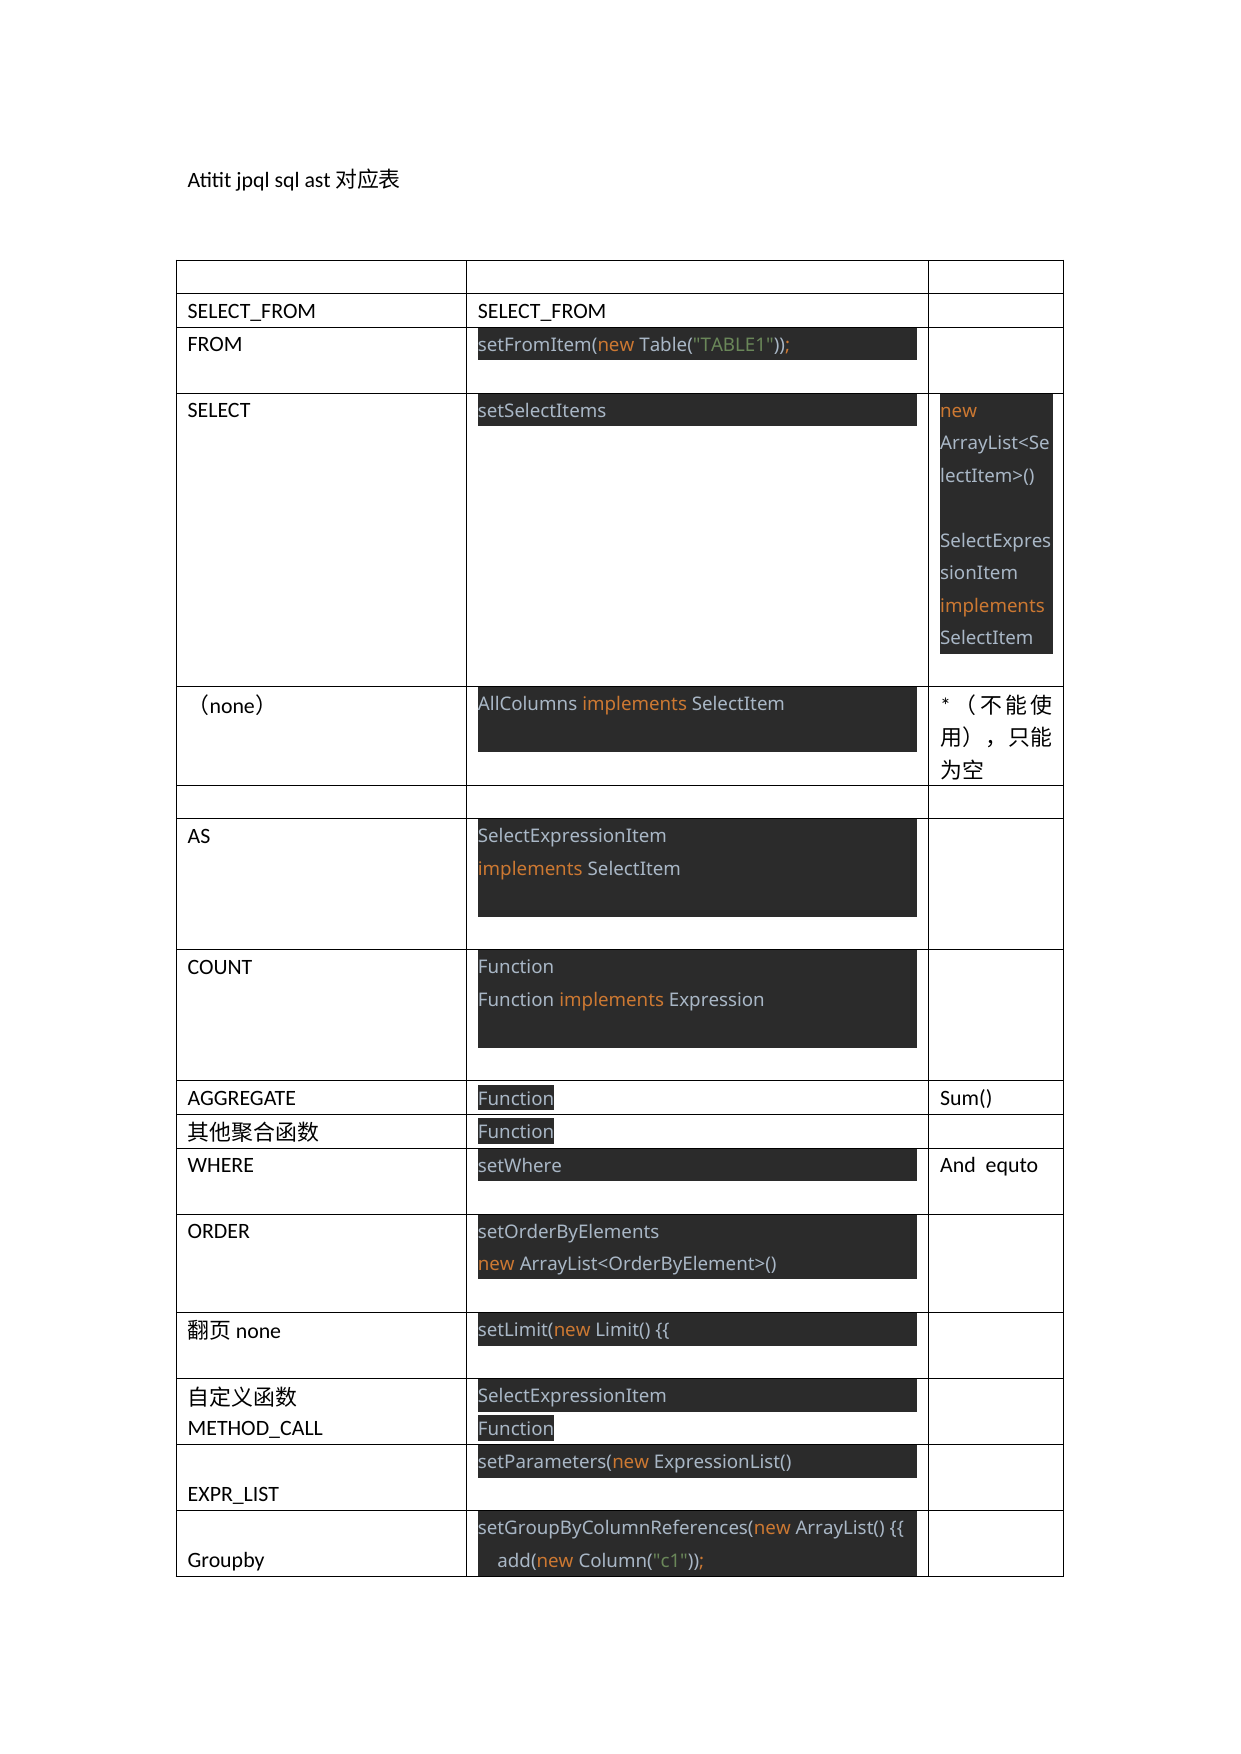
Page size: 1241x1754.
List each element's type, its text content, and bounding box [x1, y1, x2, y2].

table_cell setFromItem(new Table("TABLE1")); [467, 328, 928, 393]
table_cell [929, 328, 1063, 393]
table_cell Function [467, 1081, 928, 1114]
table_cell 自定义函数 METHOD_CALL [177, 1379, 466, 1444]
table_cell AGGREGATE [177, 1081, 466, 1114]
table_cell ORDER [177, 1215, 466, 1312]
table_cell SELECT [177, 394, 466, 686]
table_cell [929, 294, 1063, 327]
table_cell *（不能使用），只能为空 [929, 687, 1063, 785]
table_cell Sum() [929, 1081, 1063, 1114]
table_header [929, 261, 1063, 293]
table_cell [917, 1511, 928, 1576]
table_cell AllColumns implements SelectItem [467, 687, 928, 785]
table_cell SelectExpressionItem Function [467, 1379, 928, 1444]
table_cell SelectExpressionItem implements SelectItem [467, 819, 928, 949]
table_header [467, 261, 928, 293]
table_cell [177, 786, 466, 818]
text Atitit jpql sql ast对应表 [187, 162, 1053, 194]
table_cell [929, 1313, 1063, 1378]
table_cell [929, 1511, 1063, 1576]
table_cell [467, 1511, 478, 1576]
table_cell Function Function implements Expression [467, 950, 928, 1080]
table_cell setWhere [467, 1149, 928, 1213]
table_cell setOrderByElements new ArrayList<OrderByElement>() [467, 1215, 928, 1312]
table_cell SELECT_FROM [177, 294, 466, 327]
table_cell Function [467, 1115, 928, 1147]
table_cell [929, 1379, 1063, 1444]
table_cell [929, 819, 1063, 949]
table_cell AS [177, 819, 466, 949]
table_cell 翻页none [177, 1313, 466, 1378]
table_cell [929, 1115, 1063, 1147]
table_cell [929, 786, 1063, 818]
table_cell setLimit(new Limit() {{ [467, 1313, 928, 1378]
table_cell WHERE [177, 1149, 466, 1213]
table_cell [929, 950, 1063, 1080]
table_cell setParameters(new ExpressionList() [467, 1445, 928, 1510]
table_cell COUNT [177, 950, 466, 1080]
table_cell SELECT_FROM [467, 294, 928, 327]
table_cell EXPR_LIST [177, 1445, 466, 1510]
table_cell [929, 1445, 1063, 1510]
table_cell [177, 1511, 466, 1576]
table_cell new ArrayList<SelectItem>() SelectExpressionItem implements SelectItem [929, 394, 1063, 686]
table_cell setSelectItems [467, 394, 928, 686]
table_cell [467, 786, 928, 818]
table_cell 其他聚合函数 [177, 1115, 466, 1147]
table_header [177, 261, 466, 293]
table_cell [929, 1215, 1063, 1312]
table_cell FROM [177, 328, 466, 393]
table_cell （none） [177, 687, 466, 785]
table_cell And equto [929, 1149, 1063, 1213]
